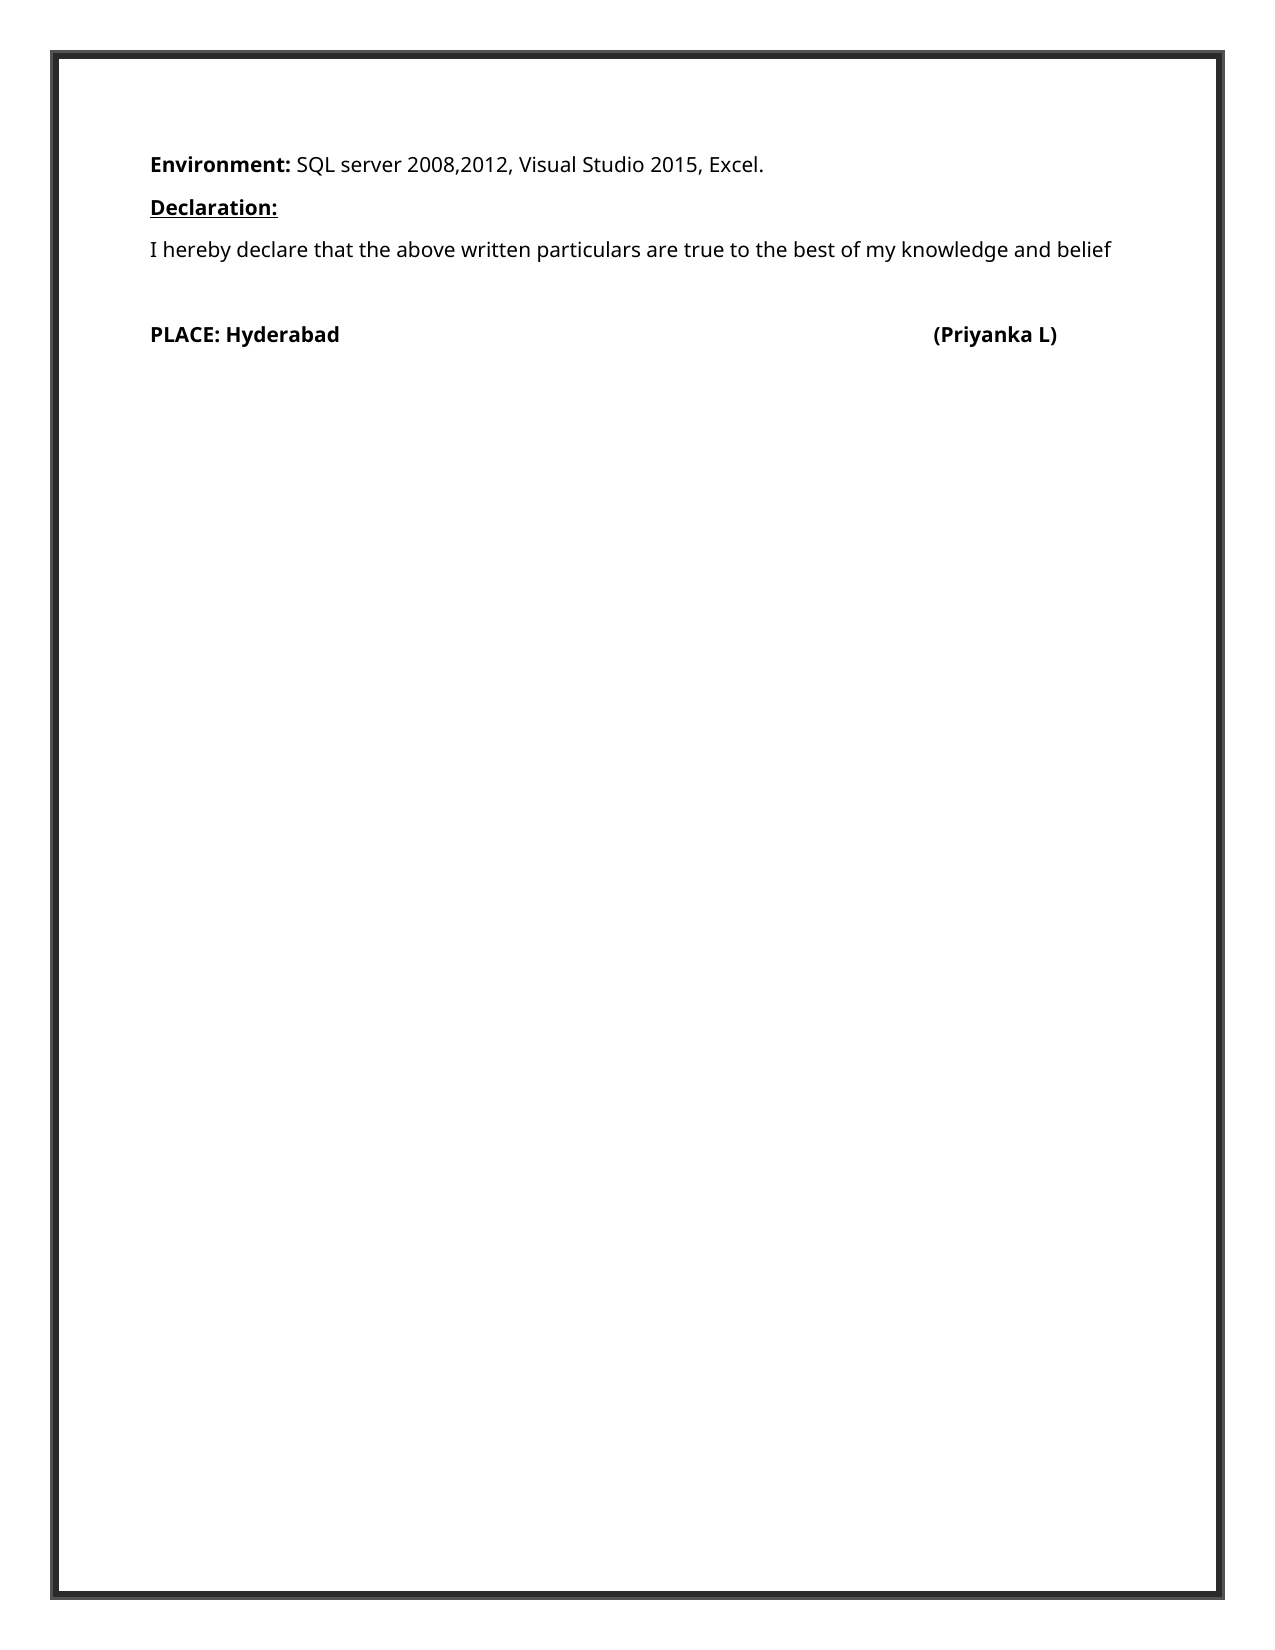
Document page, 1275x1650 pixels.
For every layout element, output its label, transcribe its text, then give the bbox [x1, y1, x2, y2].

text PLACE: Hyderabad (Priyanka L) [150, 320, 1125, 349]
text I hereby declare that the above written particulars are true to the best of my knowledge and belief [150, 235, 1125, 264]
text Environment: SQL server 2008,2012, Visual Studio 2015, Excel. [150, 150, 1125, 178]
text Declaration: [150, 193, 1125, 221]
